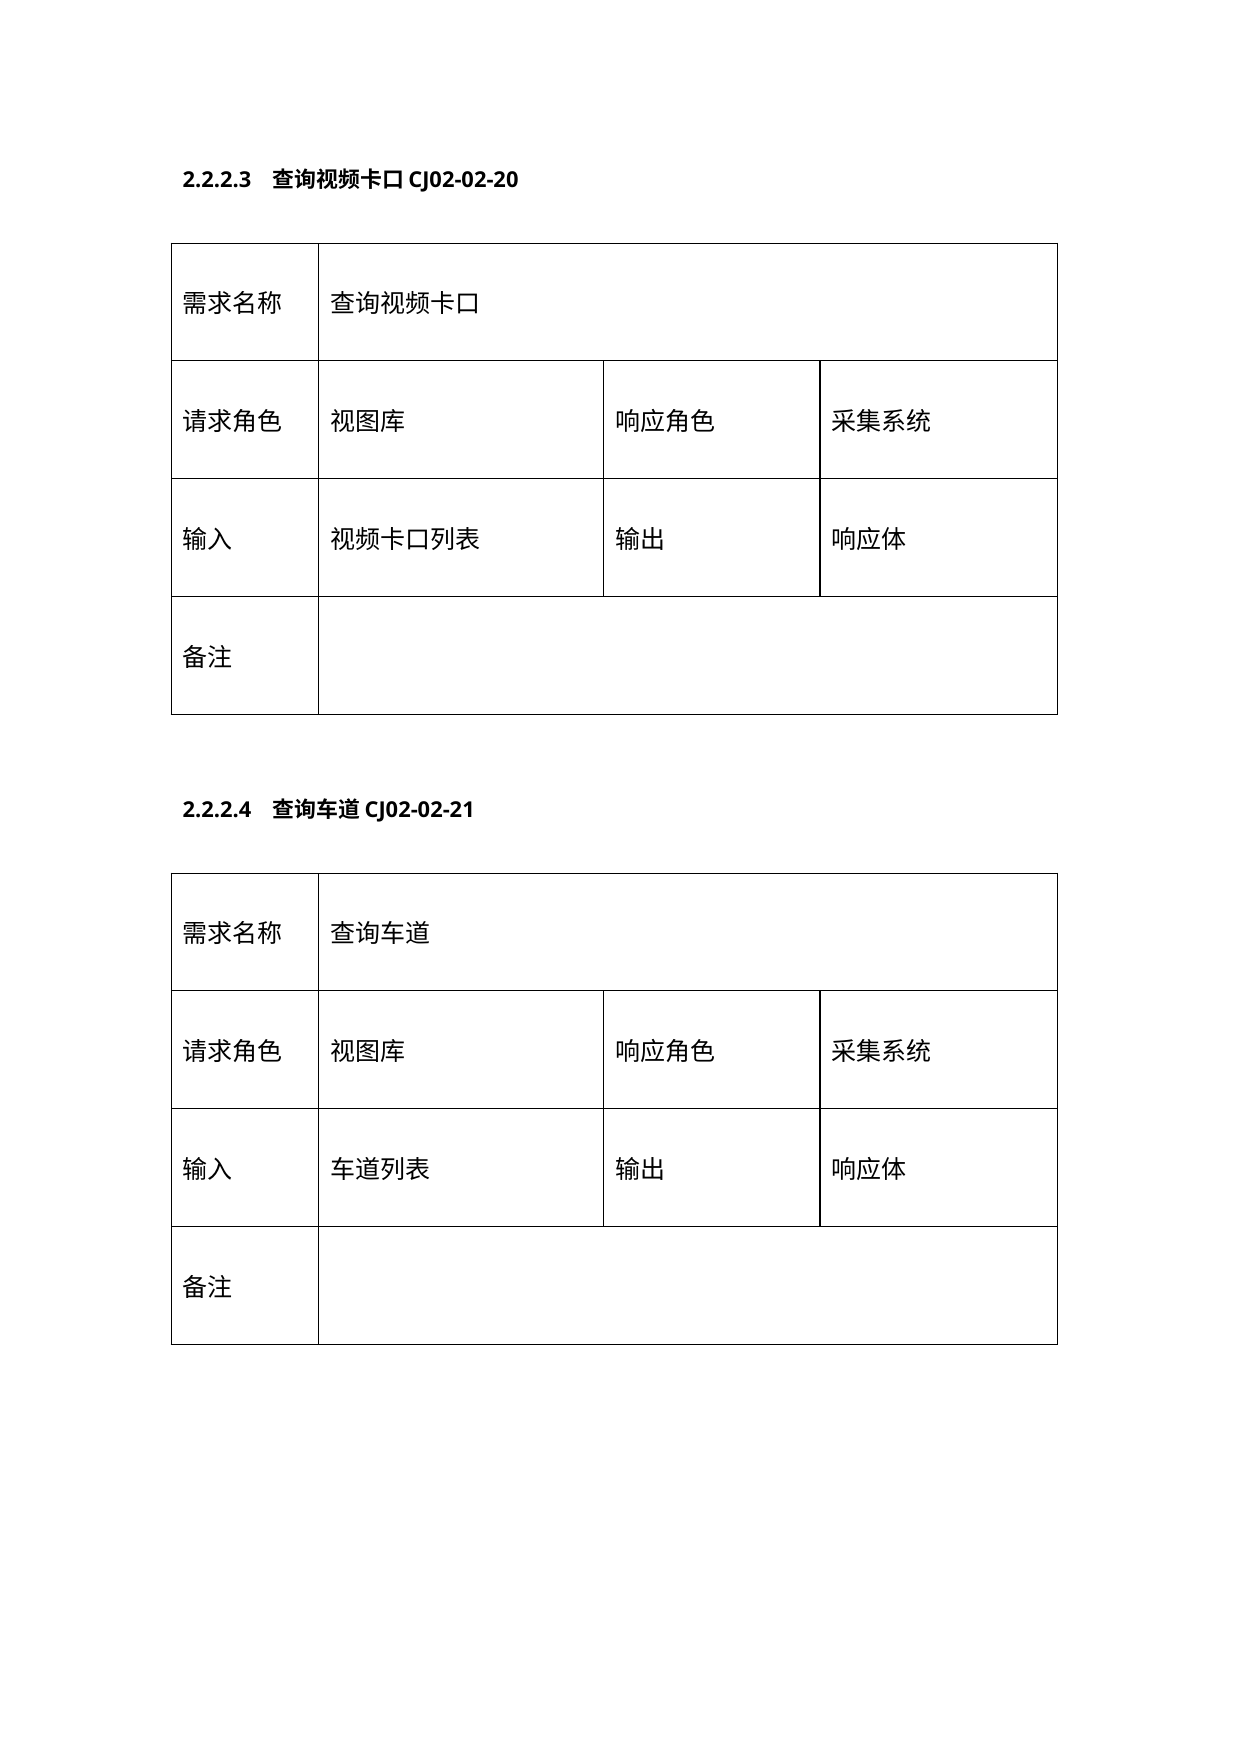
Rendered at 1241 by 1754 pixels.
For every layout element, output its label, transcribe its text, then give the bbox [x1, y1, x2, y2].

table_cell 响应体 [821, 479, 1057, 596]
table_cell 视图库 [319, 361, 603, 478]
table_cell 视图库 [319, 991, 603, 1108]
table_cell 响应角色 [604, 991, 819, 1108]
table_cell 输出 [604, 1109, 819, 1226]
table_cell 备注 [172, 1227, 318, 1344]
table_cell 采集系统 [821, 991, 1057, 1108]
table_cell 视频卡口列表 [319, 479, 603, 596]
table_cell 输入 [172, 479, 318, 596]
table_cell 响应角色 [604, 361, 819, 478]
table_cell 备注 [172, 597, 318, 714]
table_cell 输入 [172, 1109, 318, 1226]
table_cell 请求角色 [172, 361, 318, 478]
table_header 查询车道 [319, 874, 1057, 990]
table_cell 车道列表 [319, 1109, 603, 1226]
subtitle 查询视频卡口CJ02-02-20 [182, 162, 1058, 194]
table_header 需求名称 [172, 874, 318, 990]
table_cell 输出 [604, 479, 819, 596]
table_cell 响应体 [821, 1109, 1057, 1226]
table_cell 采集系统 [821, 361, 1057, 478]
table_header 查询视频卡口 [319, 244, 1057, 360]
table_cell [319, 1227, 1057, 1344]
table_cell 请求角色 [172, 991, 318, 1108]
table_cell [319, 597, 1057, 714]
table_header 需求名称 [172, 244, 318, 360]
subtitle 查询车道CJ02-02-21 [182, 792, 1058, 824]
